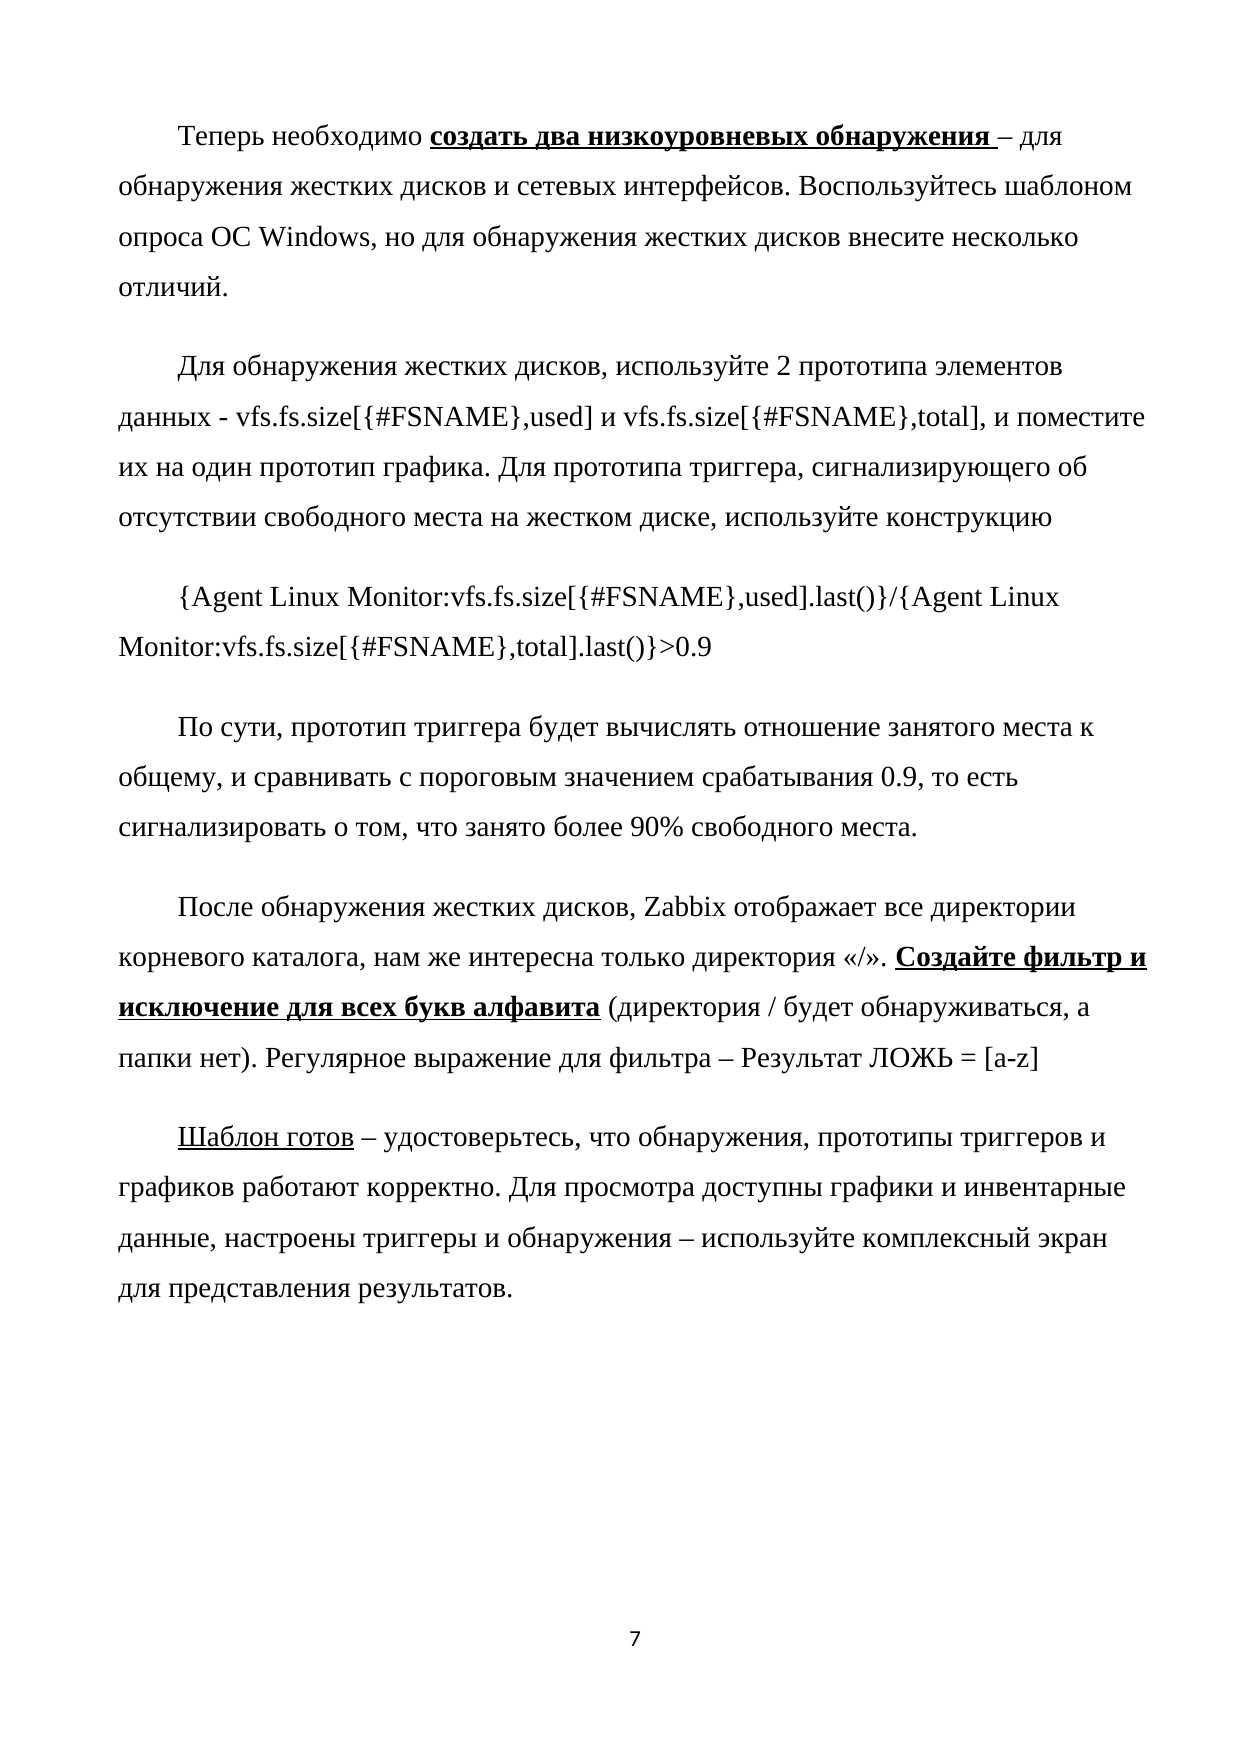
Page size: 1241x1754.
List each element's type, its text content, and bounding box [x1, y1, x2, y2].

text Для обнаружения жестких дисков, используйте 2 прототипа элементов данных - vfs.fs.size[{#FSNAME},used] и vfs.fs.size[{#FSNAME},total], и поместите их на один прототип графика. Для прототипа триггера, сигнализирующего об отсутствии свободного места на жестком диске, используйте конструкцию [118, 348, 1152, 533]
text После обнаружения жестких дисков, Zabbix отображает все директории корневого каталога, нам же интересна только директория «/». Создайте фильтр и исключение для всех букв алфавита (директория / будет обнаруживаться, а папки нет). Регулярное выражение для фильтра – Результат ЛОЖЬ = [a-z] [118, 889, 1152, 1073]
text Шаблон готов – удостоверьтесь, что обнаружения, прототипы триггеров и графиков работают корректно. Для просмотра доступны графики и инвентарные данные, настроены триггеры и обнаружения – используйте комплексный экран для представления результатов. [118, 1119, 1152, 1304]
text {Agent Linux Monitor:vfs.fs.size[{#FSNAME},used].last()}/{Agent Linux Monitor:vfs.fs.size[{#FSNAME},total].last()}>0.9 [118, 579, 1152, 663]
text Теперь необходимо создать два низкоуровневых обнаружения – для обнаружения жестких дисков и сетевых интерфейсов. Воспользуйтесь шаблоном опроса ОС Windows, но для обнаружения жестких дисков внесите несколько отличий. [118, 118, 1152, 303]
text По сути, прототип триггера будет вычислять отношение занятого места к общему, и сравнивать с пороговым значением срабатывания 0.9, то есть сигнализировать о том, что занято более 90% свободного места. [118, 709, 1152, 843]
